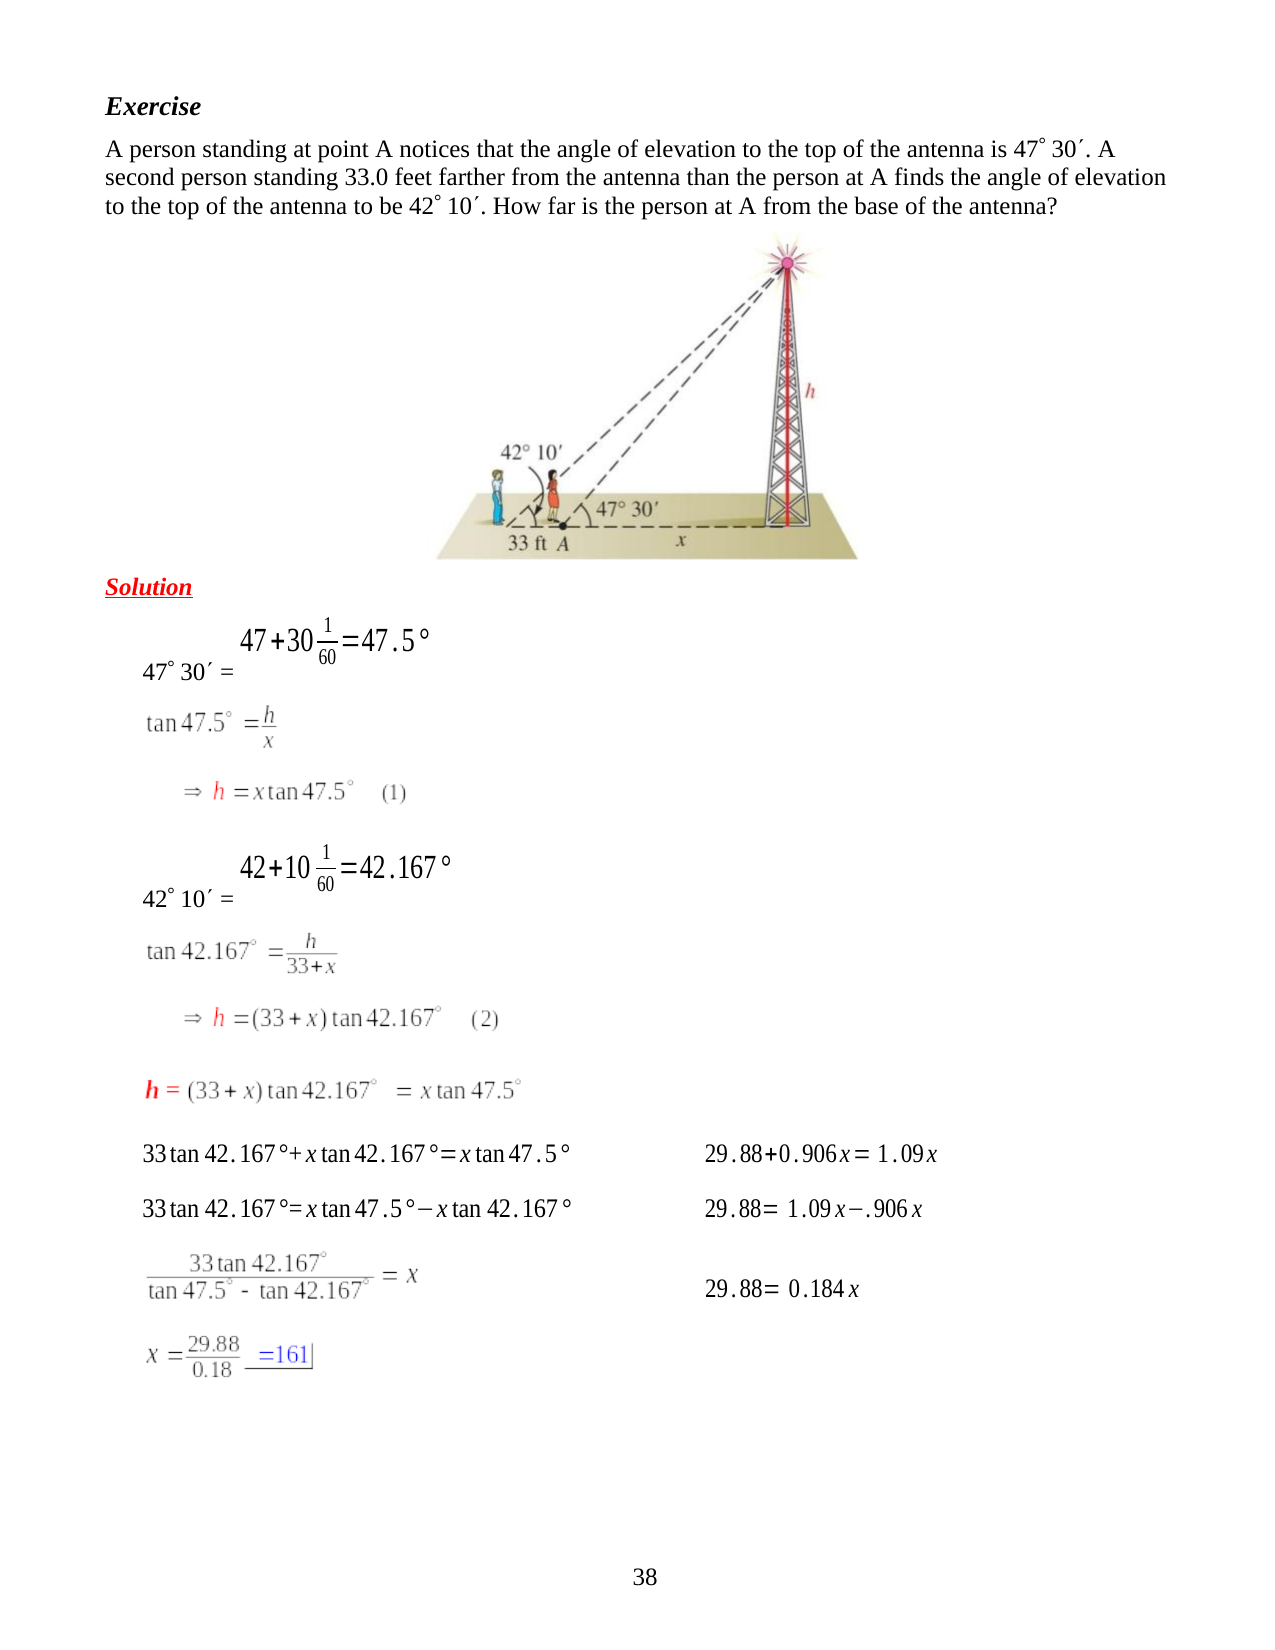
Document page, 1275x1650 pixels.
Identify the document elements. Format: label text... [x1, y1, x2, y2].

text Solution [105, 572, 1185, 601]
text Exercise [105, 90, 1185, 121]
text 47 30 = [142, 613, 1185, 686]
text A person standing at point A notices that the angle of elevation to the top of the antenna is 47 30. A second person standing 33.0 feet farther from the antenna than the person at A finds the angle of elevation to the top of the antenna to be 42 10. How far is the person at A from the base of the antenna? [105, 134, 1185, 220]
picture [426, 232, 864, 560]
text 42 10 = [142, 840, 1185, 913]
